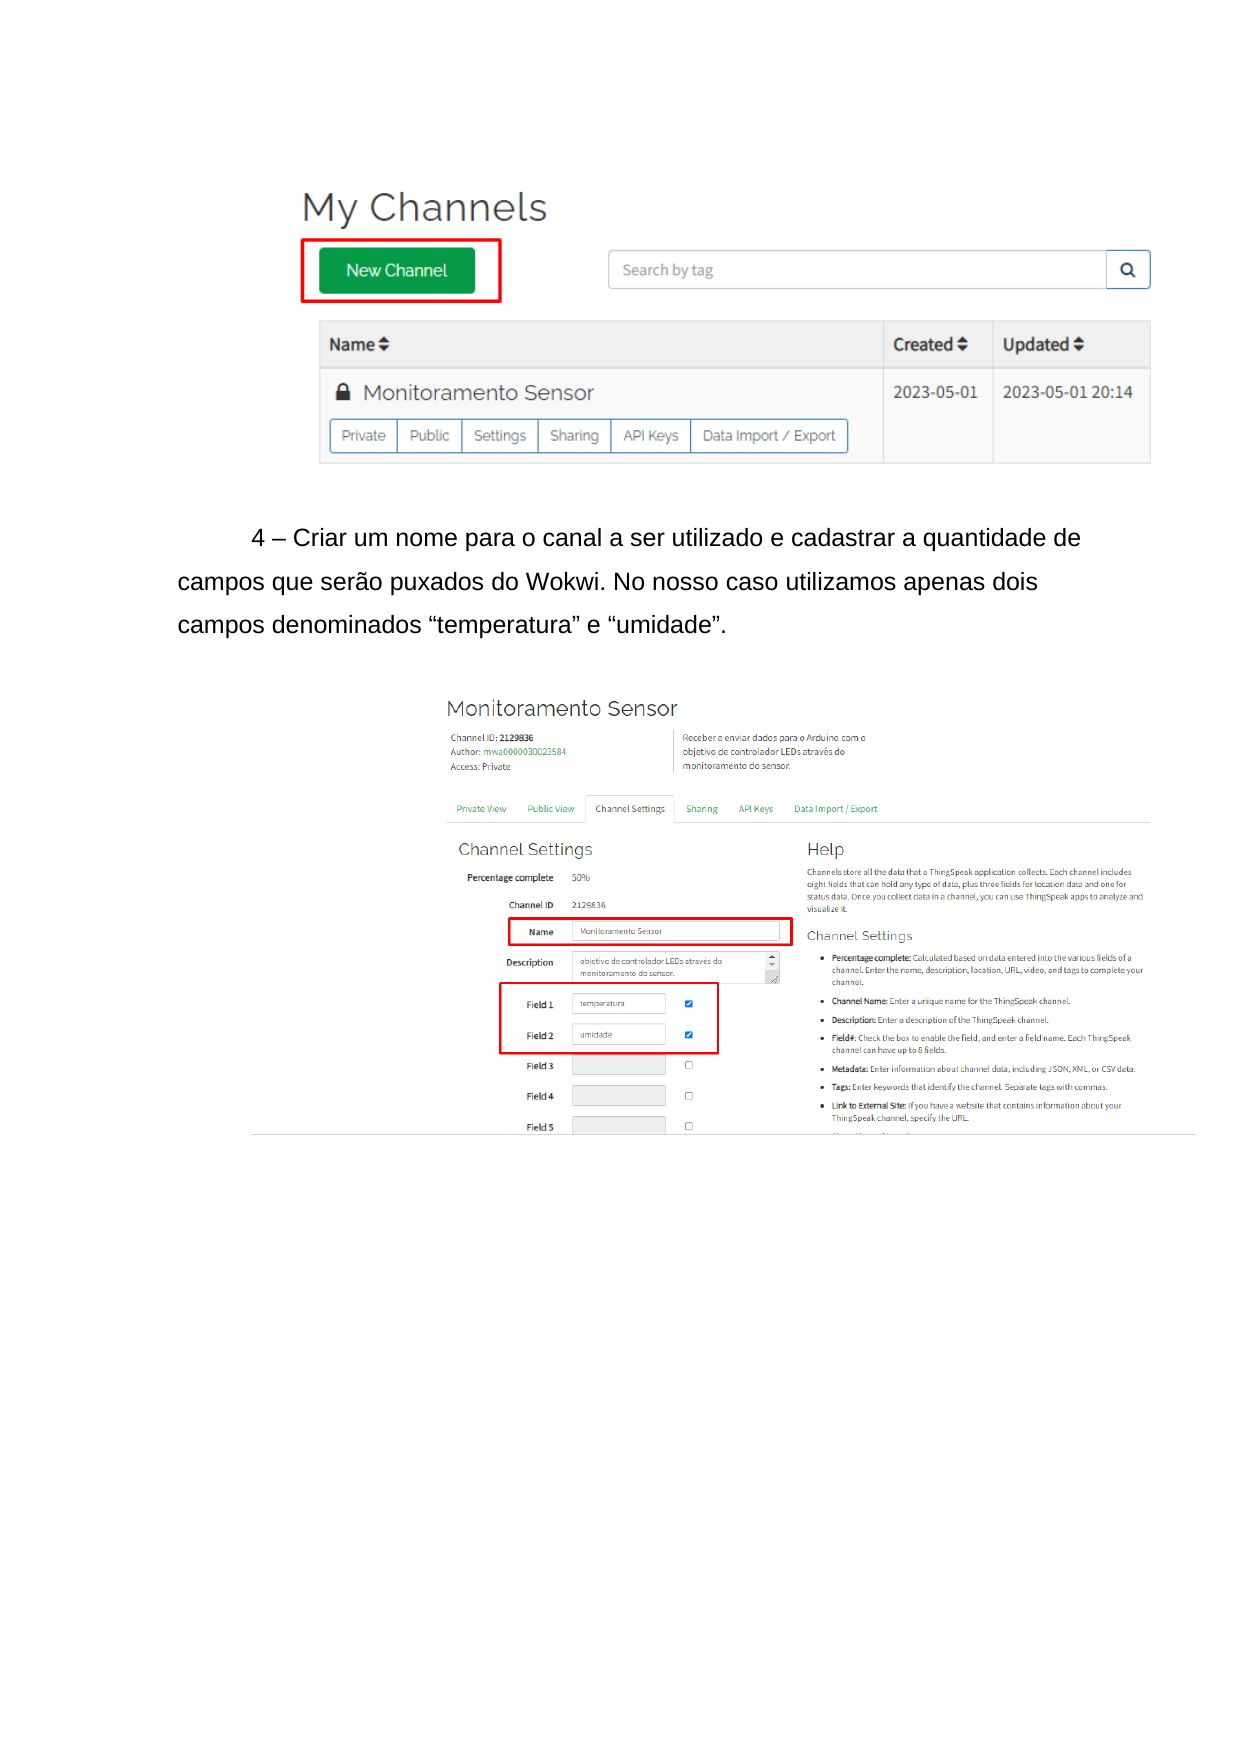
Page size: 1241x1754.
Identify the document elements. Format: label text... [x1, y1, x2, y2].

text 4 – Criar um nome para o canal a ser utilizado e cadastrar a quantidade de campos que serão puxados do Wokwi. No nosso caso utilizamos apenas dois campos denominados “temperatura” e “umidade”. [177, 523, 1122, 638]
picture [251, 681, 1196, 1135]
picture [251, 177, 1196, 524]
